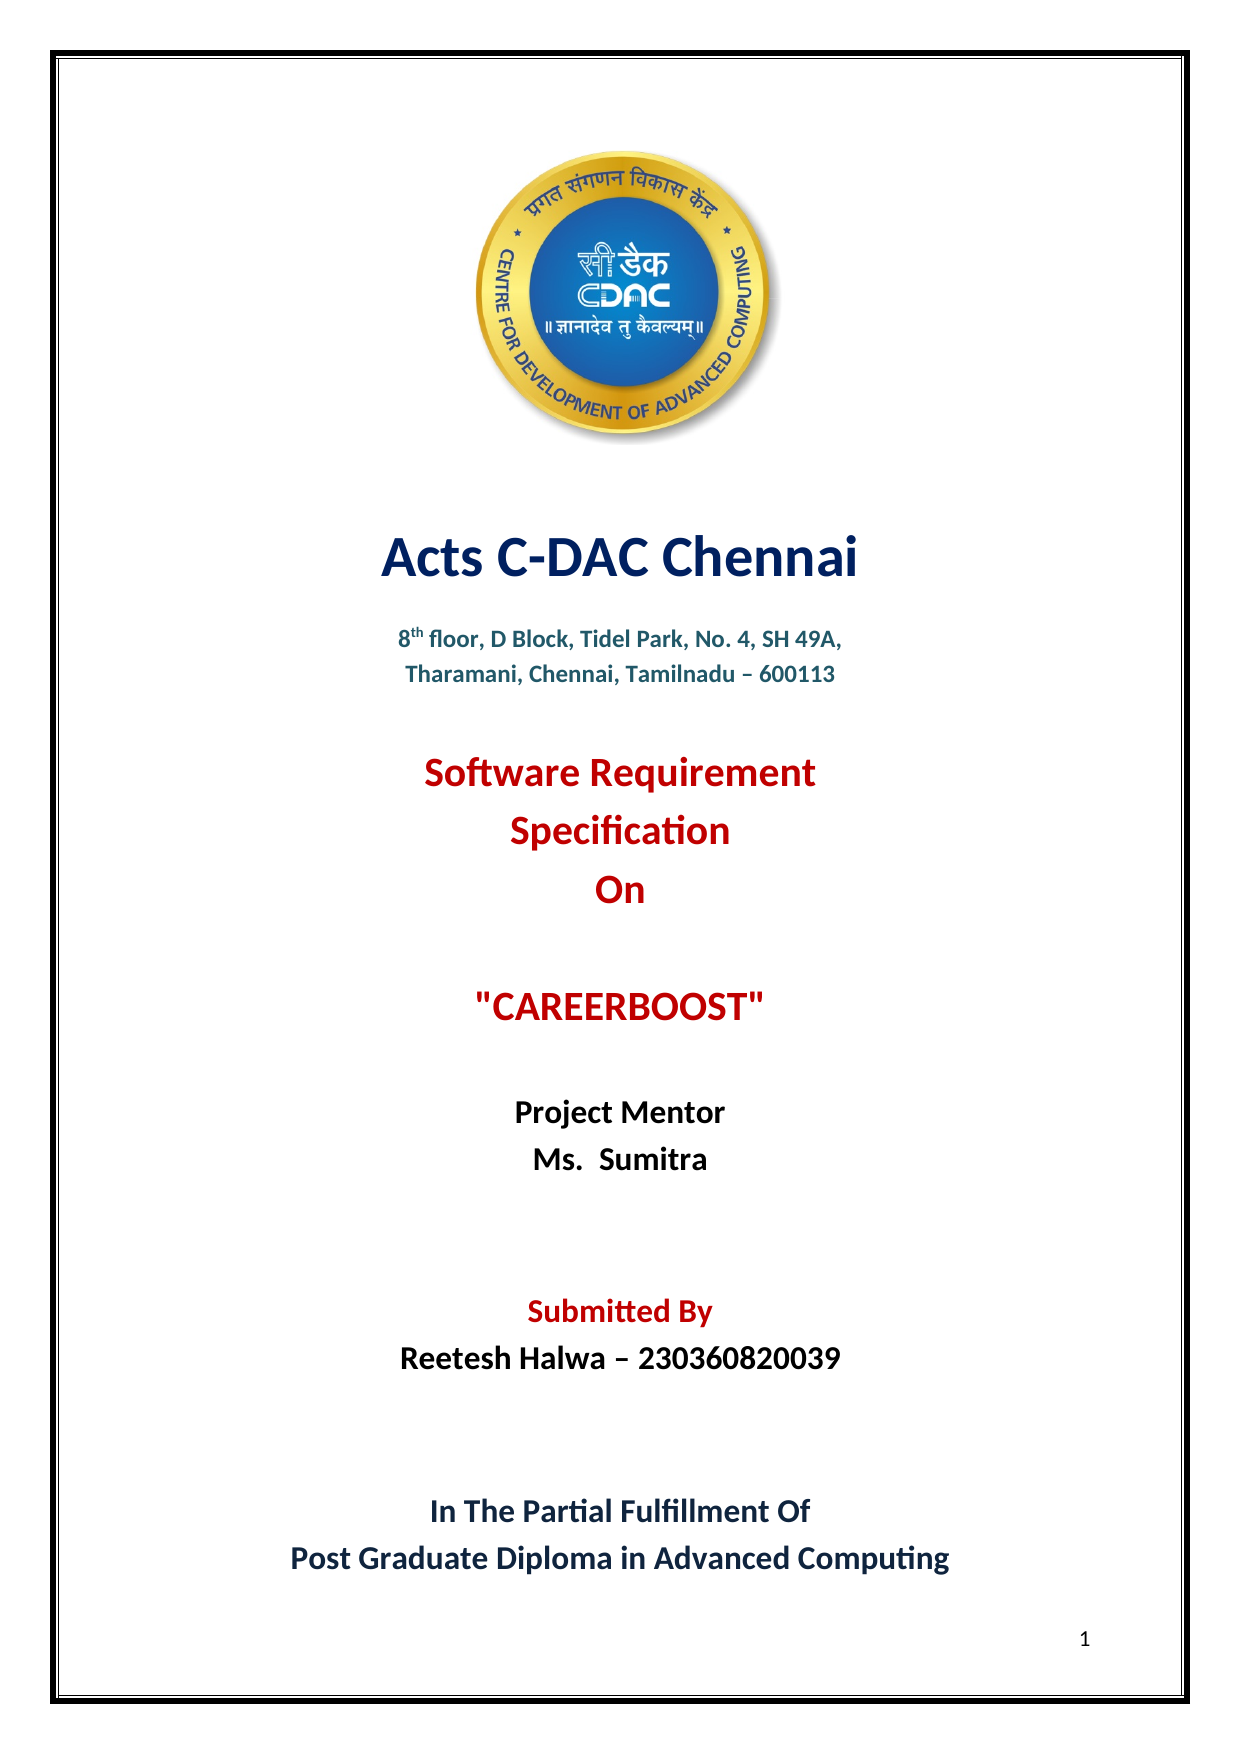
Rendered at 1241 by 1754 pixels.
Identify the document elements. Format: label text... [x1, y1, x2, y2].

text Project Mentor [150, 1091, 1090, 1132]
text Post Graduate Diploma in Advanced Computing [150, 1537, 1090, 1578]
text Acts C-DAC Chennai [150, 520, 1090, 591]
text Reetesh Halwa – 230360820039 [150, 1337, 1090, 1378]
picture [339, 150, 902, 445]
text Specification [150, 804, 1090, 855]
text On [150, 863, 1090, 913]
text Tharamani, Chennai, Tamilnadu – 600113 [150, 658, 1090, 688]
text Ms. Sumitra [150, 1138, 1090, 1178]
text Software Requirement [150, 746, 1090, 797]
text In The Partial Fulfillment Of [150, 1490, 1090, 1531]
text "CAREERBOOST" [150, 979, 1090, 1030]
text Submitted By [150, 1291, 1090, 1331]
text 8th floor, D Block, Tidel Park, No. 4, SH 49A, [150, 623, 1090, 653]
